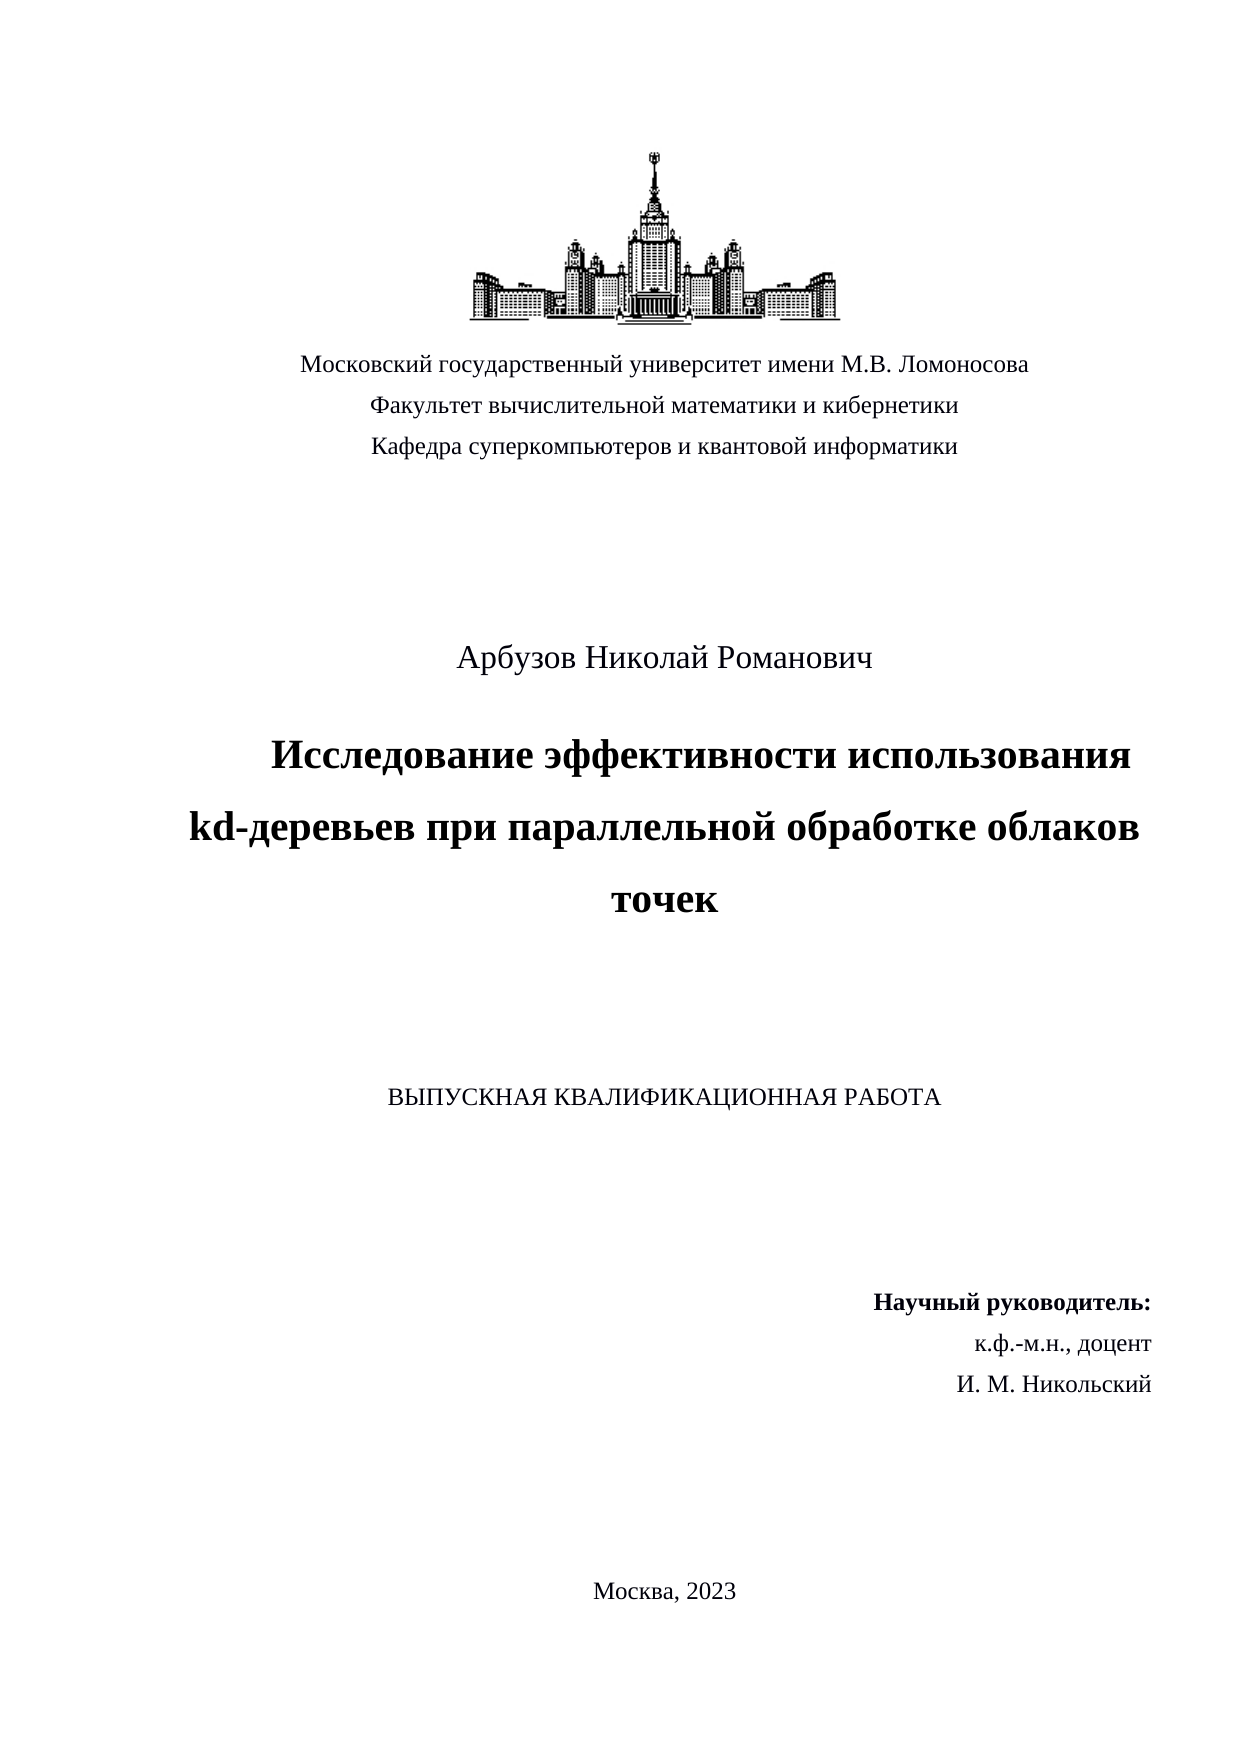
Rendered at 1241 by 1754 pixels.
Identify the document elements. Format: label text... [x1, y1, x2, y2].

picture [469, 118, 860, 328]
text Исследование эффективности использования kd-деревьев при параллельной обработке облаков точек [177, 730, 1152, 921]
text ВЫПУСКНАЯ КВАЛИФИКАЦИОННАЯ РАБОТА [177, 1082, 1152, 1110]
text Московский государственный университет имени М.В. Ломоносова [177, 349, 1152, 378]
text Факультет вычислительной математики и кибернетики [177, 390, 1152, 419]
text И. М. Никольский [177, 1369, 1152, 1398]
text Москва, 2023 [177, 1576, 1152, 1604]
text Научный руководитель: [177, 1287, 1152, 1316]
text Арбузов Николай Романович [177, 638, 1152, 676]
text к.ф.-м.н., доцент [177, 1328, 1152, 1357]
text Кафедра суперкомпьютеров и квантовой информатики [177, 431, 1152, 460]
